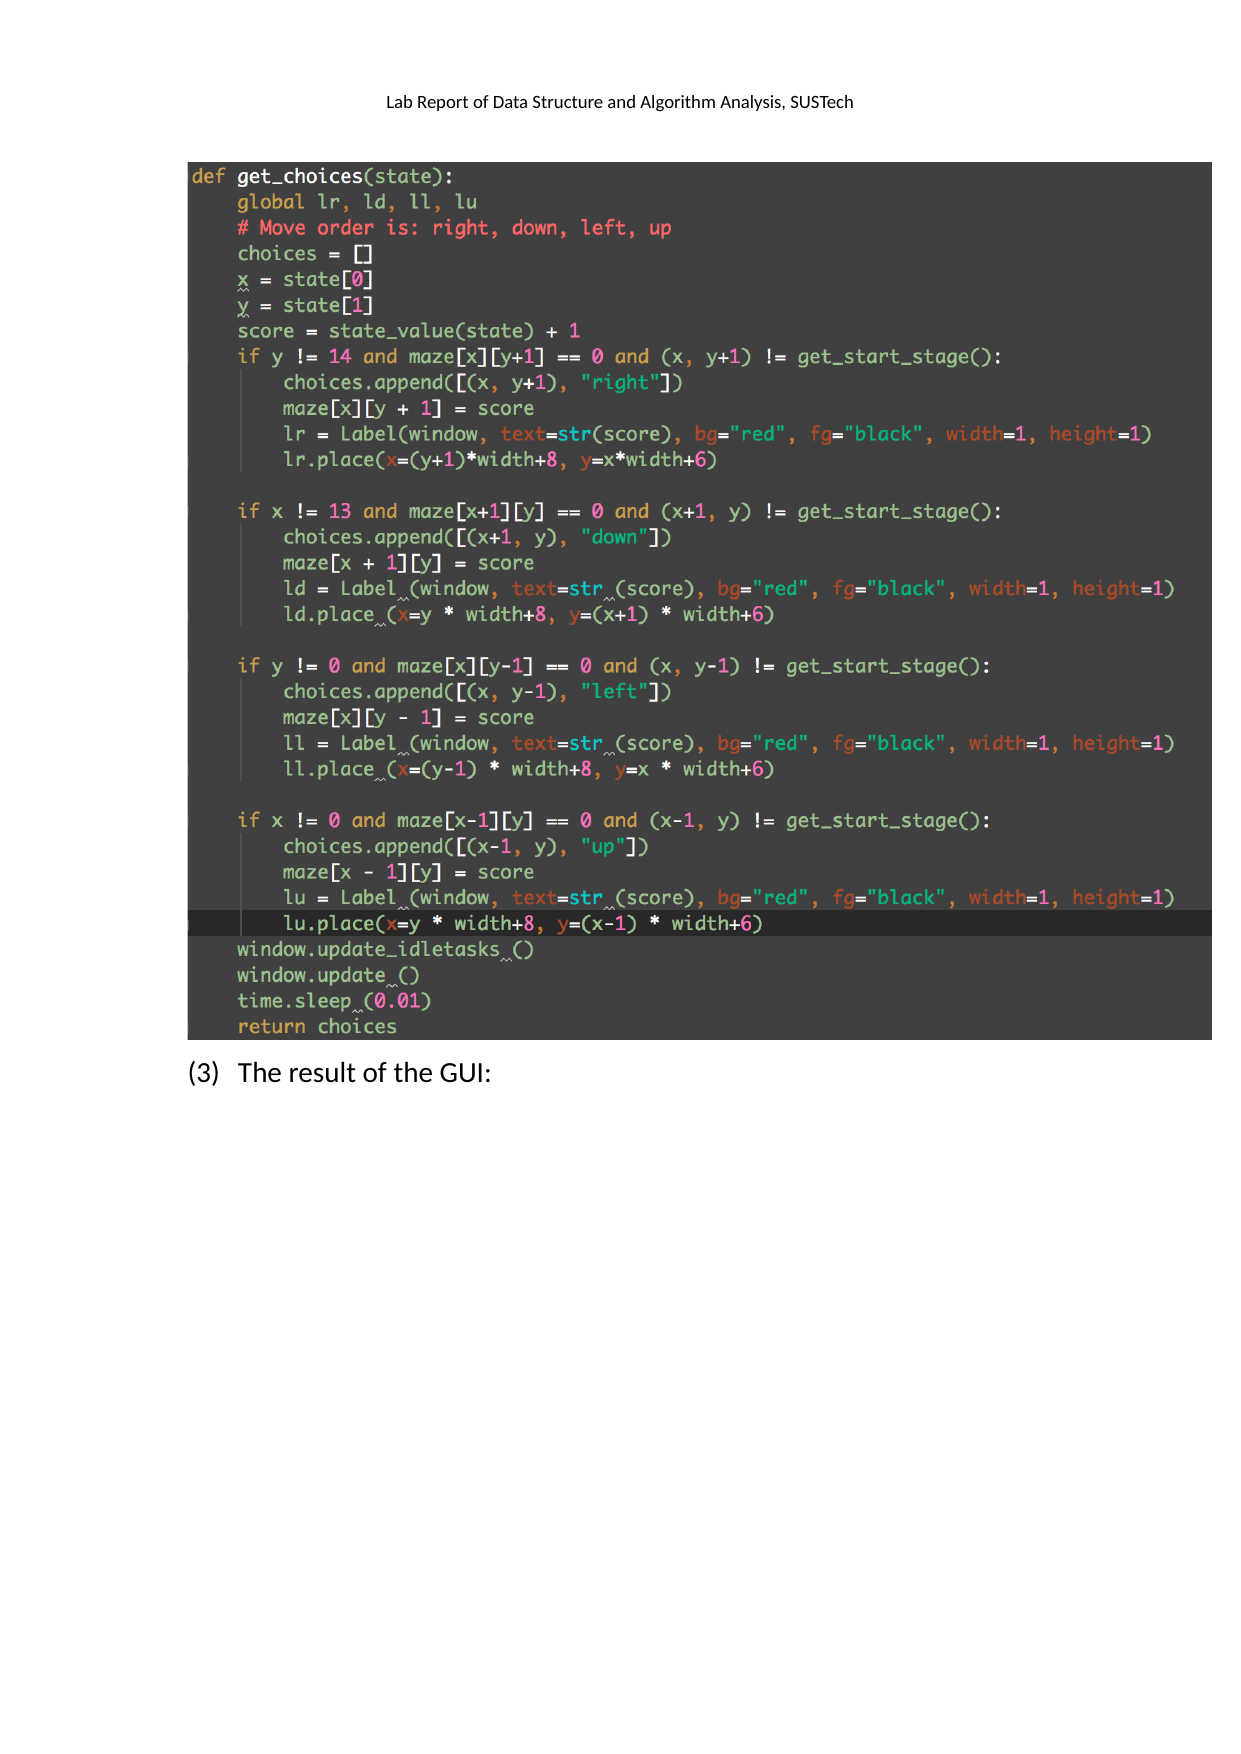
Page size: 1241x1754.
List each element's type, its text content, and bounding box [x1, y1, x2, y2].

picture [187, 162, 1212, 1040]
list The result of the GUI: [187, 1040, 1053, 1104]
